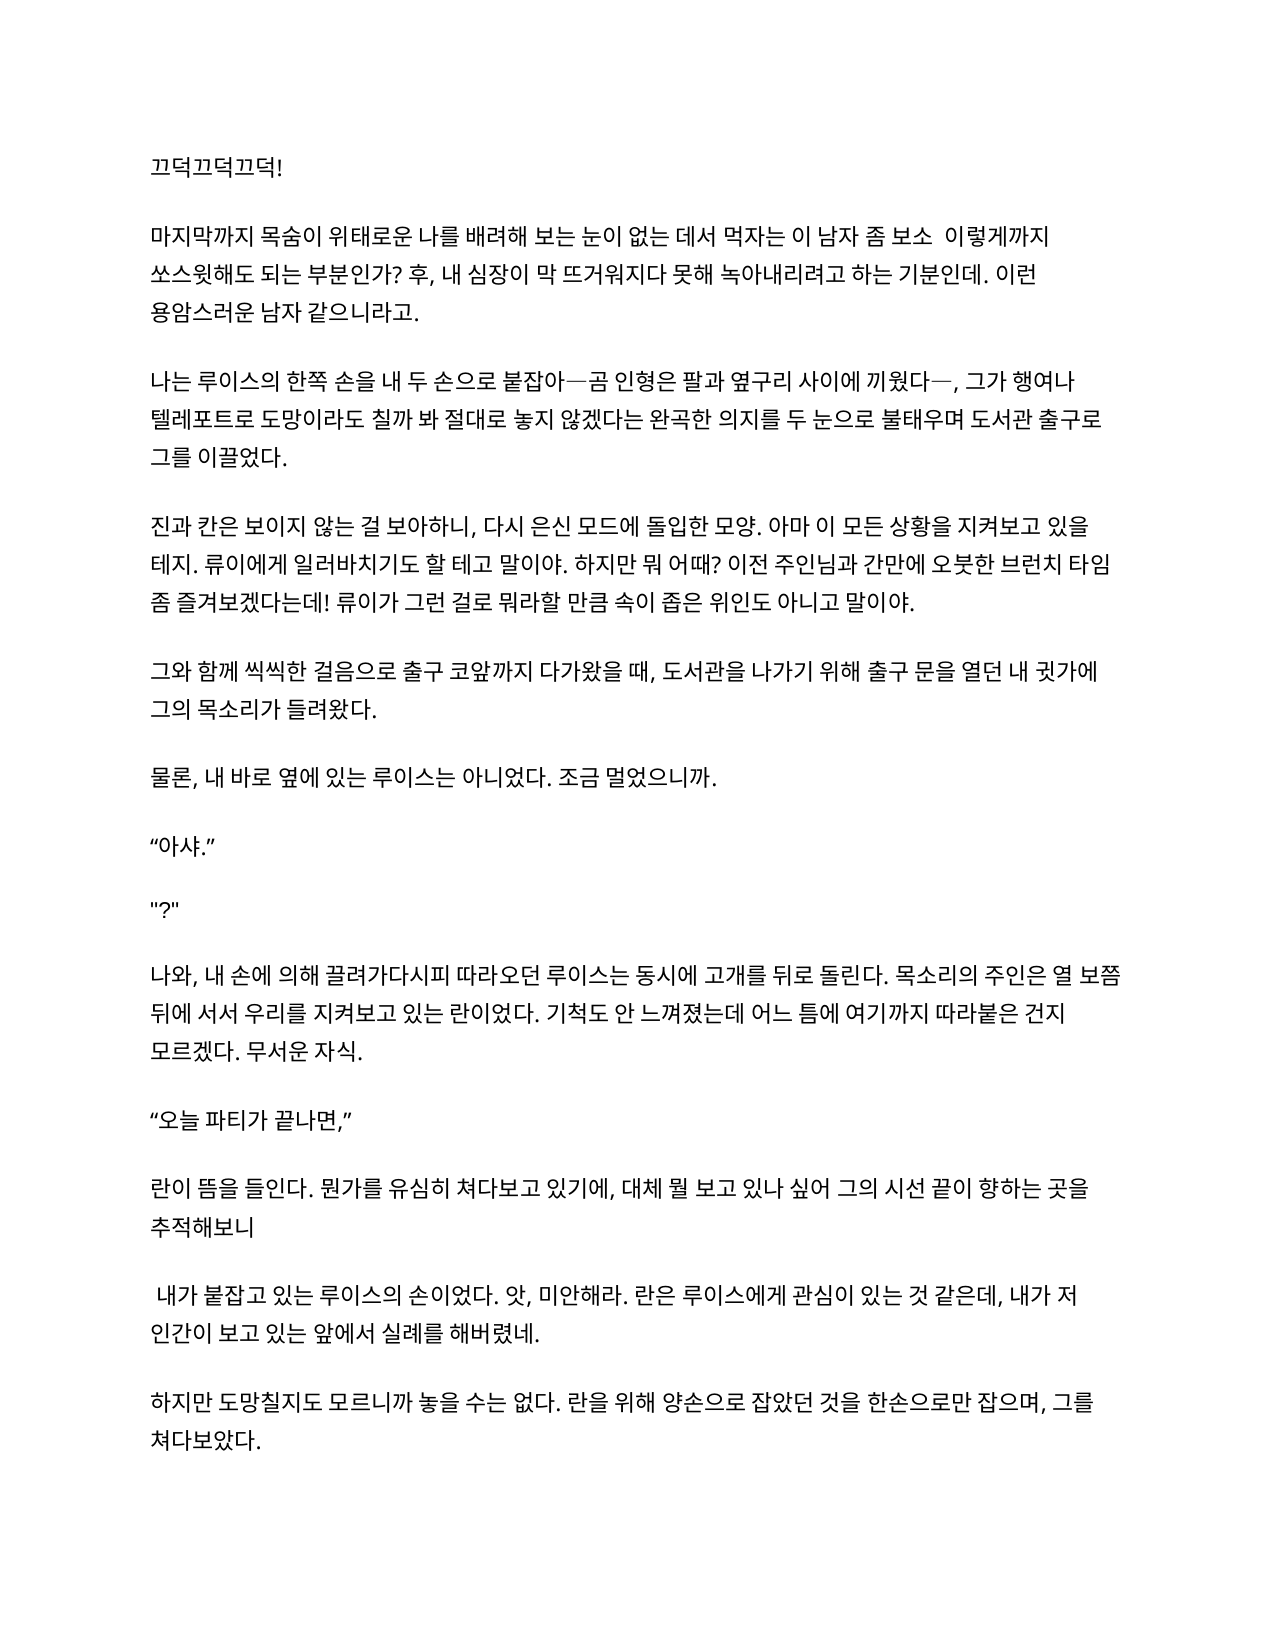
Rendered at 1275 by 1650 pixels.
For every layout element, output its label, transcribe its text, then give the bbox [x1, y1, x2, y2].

text 끄덕끄덕끄덕! [150, 150, 1125, 183]
text “오늘 파티가 끝나면,” [150, 1103, 1125, 1136]
text 하지만 도망칠지도 모르니까 놓을 수는 없다. 란을 위해 양손으로 잡았던 것을 한손으로만 잡으며, 그를 쳐다보았다. [150, 1384, 1125, 1456]
text “아샤.” [150, 829, 1125, 862]
text 물론, 내 바로 옆에 있는 루이스는 아니었다. 조금 멀었으니까. [150, 760, 1125, 793]
text 나는 루이스의 한쪽 손을 내 두 손으로 붙잡아―곰 인형은 팔과 옆구리 사이에 끼웠다―, 그가 행여나 텔레포트로 도망이라도 칠까 봐 절대로 놓지 않겠다는 완곡한 의지를 두 눈으로 불태우며 도서관 출구로 그를 이끌었다. [150, 363, 1125, 473]
text 란이 뜸을 들인다. 뭔가를 유심히 쳐다보고 있기에, 대체 뭘 보고 있나 싶어 그의 시선 끝이 향하는 곳을 추적해보니 [150, 1171, 1125, 1243]
text 나와, 내 손에 의해 끌려가다시피 따라오던 루이스는 동시에 고개를 뒤로 돌린다. 목소리의 주인은 열 보쯤 뒤에 서서 우리를 지켜보고 있는 란이었다. 기척도 안 느껴졌는데 어느 틈에 여기까지 따라붙은 건지 모르겠다. 무서운 자식. [150, 958, 1125, 1067]
text 그와 함께 씩씩한 걸음으로 출구 코앞까지 다가왔을 때, 도서관을 나가기 위해 출구 문을 열던 내 귓가에 그의 목소리가 들려왔다. [150, 653, 1125, 725]
text 내가 붙잡고 있는 루이스의 손이었다. 앗, 미안해라. 란은 루이스에게 관심이 있는 것 같은데, 내가 저 인간이 보고 있는 앞에서 실례를 해버렸네. [150, 1278, 1125, 1349]
text "?" [150, 897, 1125, 923]
text 마지막까지 목숨이 위태로운 나를 배려해 보는 눈이 없는 데서 먹자는 이 남자 좀 보소 이렇게까지 쏘스윗해도 되는 부분인가? 후, 내 심장이 막 뜨거워지다 못해 녹아내리려고 하는 기분인데. 이런 용암스러운 남자 같으니라고. [150, 218, 1125, 328]
text 진과 칸은 보이지 않는 걸 보아하니, 다시 은신 모드에 돌입한 모양. 아마 이 모든 상황을 지켜보고 있을 테지. 류이에게 일러바치기도 할 테고 말이야. 하지만 뭐 어때? 이전 주인님과 간만에 오붓한 브런치 타임 좀 즐겨보겠다는데! 류이가 그런 걸로 뭐라할 만큼 속이 좁은 위인도 아니고 말이야. [150, 508, 1125, 618]
